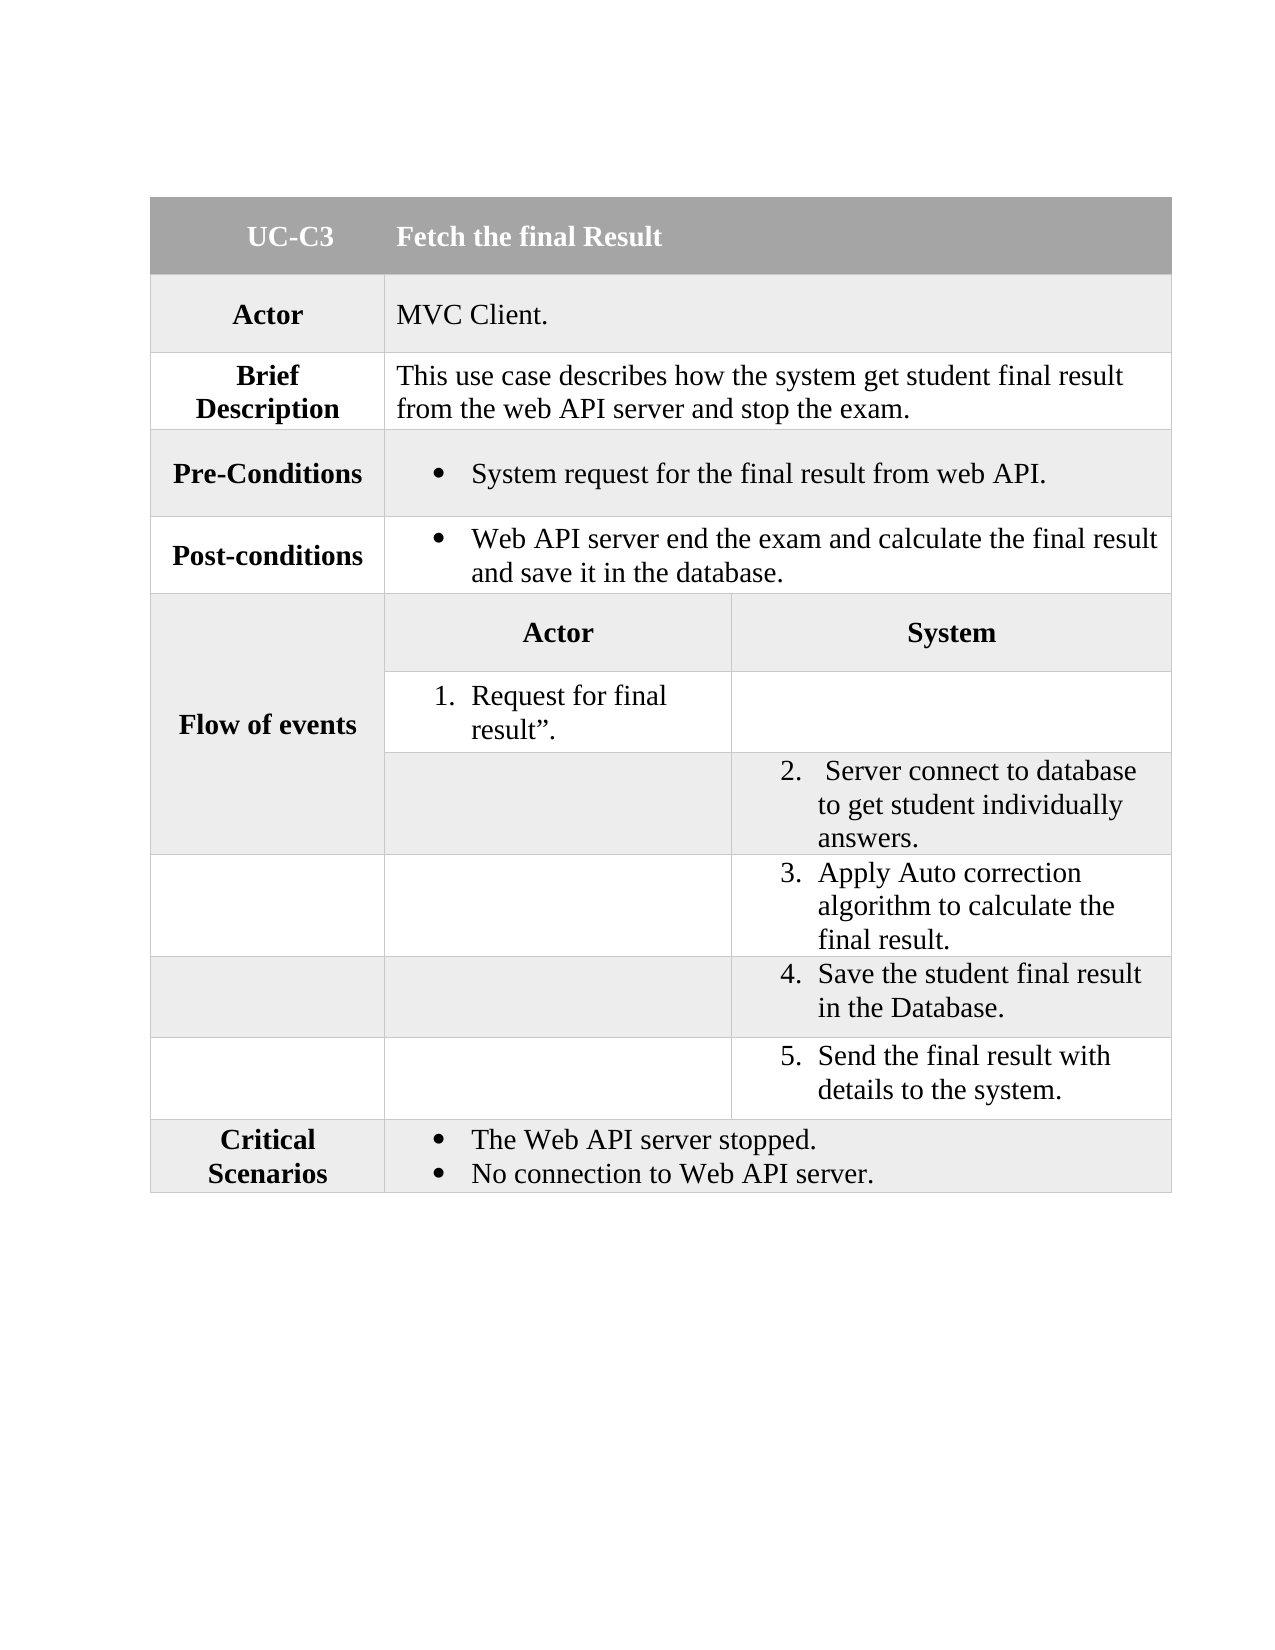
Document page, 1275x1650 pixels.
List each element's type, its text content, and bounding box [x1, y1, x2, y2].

table_cell [385, 957, 731, 1037]
table_cell Save the student final result in the Database. [732, 957, 1171, 1037]
table_header UC-C3 [151, 198, 384, 274]
table_cell Send the final result with details to the system. [732, 1038, 1171, 1119]
table_cell This use case describes how the system get student final result from the web API server and stop the exam. [385, 353, 1171, 429]
table_cell [151, 957, 384, 1037]
table_cell Actor [385, 594, 731, 671]
table_cell Flow of events [151, 594, 384, 854]
table_header Fetch the final Result [385, 198, 1171, 274]
table_cell Web API server end the exam and calculate the final result and save it in the database. [385, 517, 1171, 593]
table_cell [385, 1038, 731, 1119]
table_cell MVC Client. [385, 275, 1171, 352]
table_cell Brief Description [151, 353, 384, 429]
table_cell System [732, 594, 1171, 671]
table_cell [151, 1038, 384, 1119]
table_cell Critical Scenarios [151, 1120, 384, 1192]
table_cell Post-conditions [151, 517, 384, 593]
table_cell Actor [151, 275, 384, 352]
table_cell [732, 672, 1171, 752]
table_cell [151, 855, 384, 956]
table_cell Request for final result”. [385, 672, 731, 752]
table_cell Apply Auto correction algorithm to calculate the final result. [732, 855, 1171, 956]
table_cell Pre-Conditions [151, 430, 384, 516]
table_cell The Web API server stopped. No connection to Web API server. [385, 1120, 1171, 1192]
table_cell [385, 753, 731, 854]
table_cell Server connect to database to get student individually answers. [732, 753, 1171, 854]
table_cell [385, 855, 731, 956]
table_cell System request for the final result from web API. [385, 430, 1171, 516]
